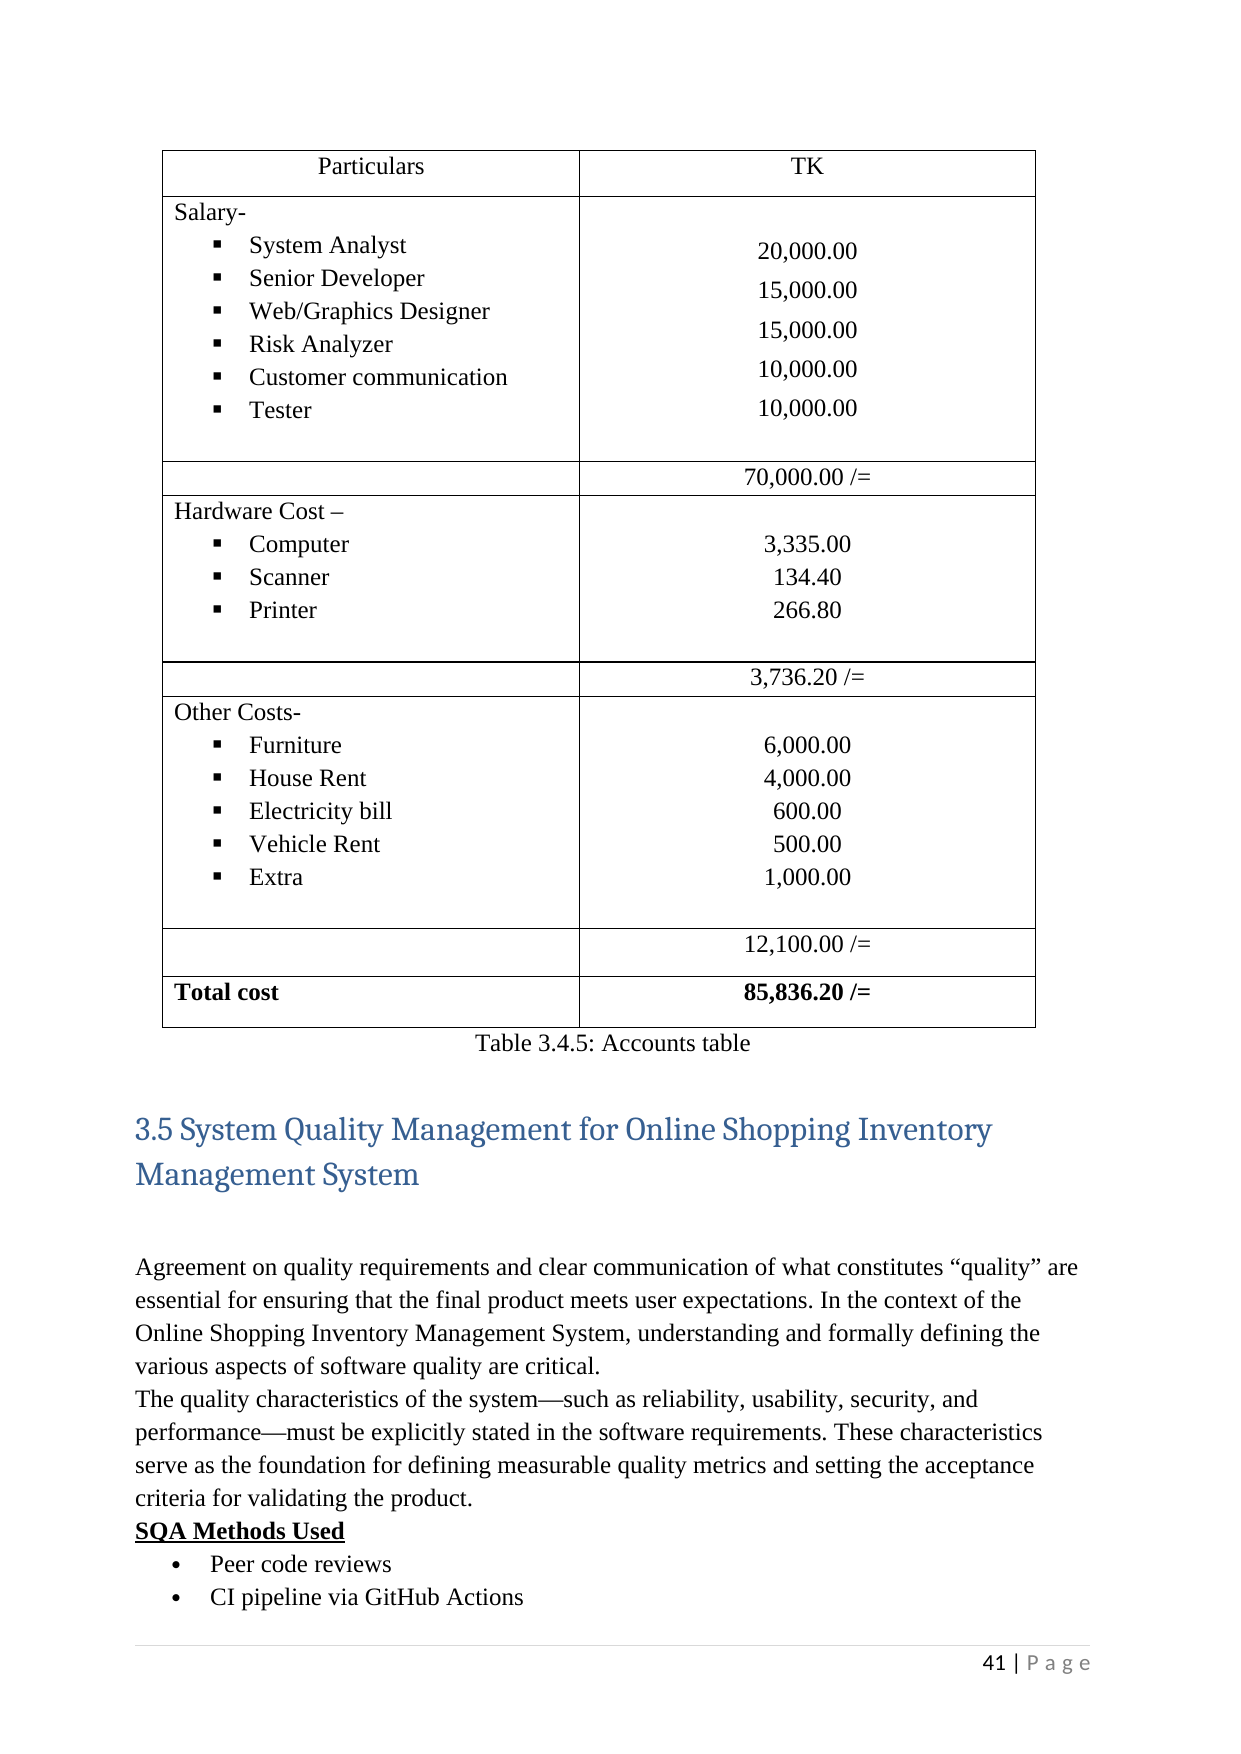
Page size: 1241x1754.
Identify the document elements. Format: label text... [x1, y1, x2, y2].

table_cell [163, 663, 579, 696]
text SQA Methods Used [135, 1516, 1090, 1545]
text Agreement on quality requirements and clear communication of what constitutes “quality” are essential for ensuring that the final product meets user expectations. In the context of the Online Shopping Inventory Management System, understanding and formally defining the various aspects of software quality are critical. [135, 1252, 1090, 1380]
table_cell 12,100.00 /= [580, 929, 1035, 976]
text The quality characteristics of the system—such as reliability, usability, security, and performance—must be explicitly stated in the software requirements. These characteristics serve as the foundation for defining measurable quality metrics and setting the acceptance criteria for validating the product. [135, 1384, 1090, 1512]
subtitle 3.5 System Quality Management for Online Shopping Inventory Management System [135, 1111, 1090, 1193]
table_cell [163, 929, 579, 976]
table_cell [163, 462, 579, 495]
table_cell Hardware Cost – Computer Scanner Printer [163, 496, 579, 661]
table_cell 20,000.00 15,000.00 15,000.00 10,000.00 10,000.00 [580, 197, 1035, 461]
list CI pipeline via GitHub Actions [172, 1582, 1090, 1611]
table_cell 3,736.20 /= [580, 663, 1035, 696]
table_cell 3,335.00 134.40 266.80 [580, 496, 1035, 661]
table_cell Salary- System Analyst Senior Developer Web/Graphics Designer Risk Analyzer Customer communication Tester [163, 197, 579, 461]
table_cell 6,000.00 4,000.00 600.00 500.00 1,000.00 [580, 697, 1035, 928]
table_header Particulars [163, 151, 579, 196]
text Table 3.4.5: Accounts table [135, 150, 1090, 1057]
table_cell Total cost [163, 977, 579, 1027]
table_cell Other Costs- Furniture House Rent Electricity bill Vehicle Rent Extra [163, 697, 579, 928]
list Peer code reviews [172, 1549, 1090, 1578]
table_header TK [580, 151, 1035, 196]
table_cell 70,000.00 /= [580, 462, 1035, 495]
table_cell 85,836.20 /= [580, 977, 1035, 1027]
